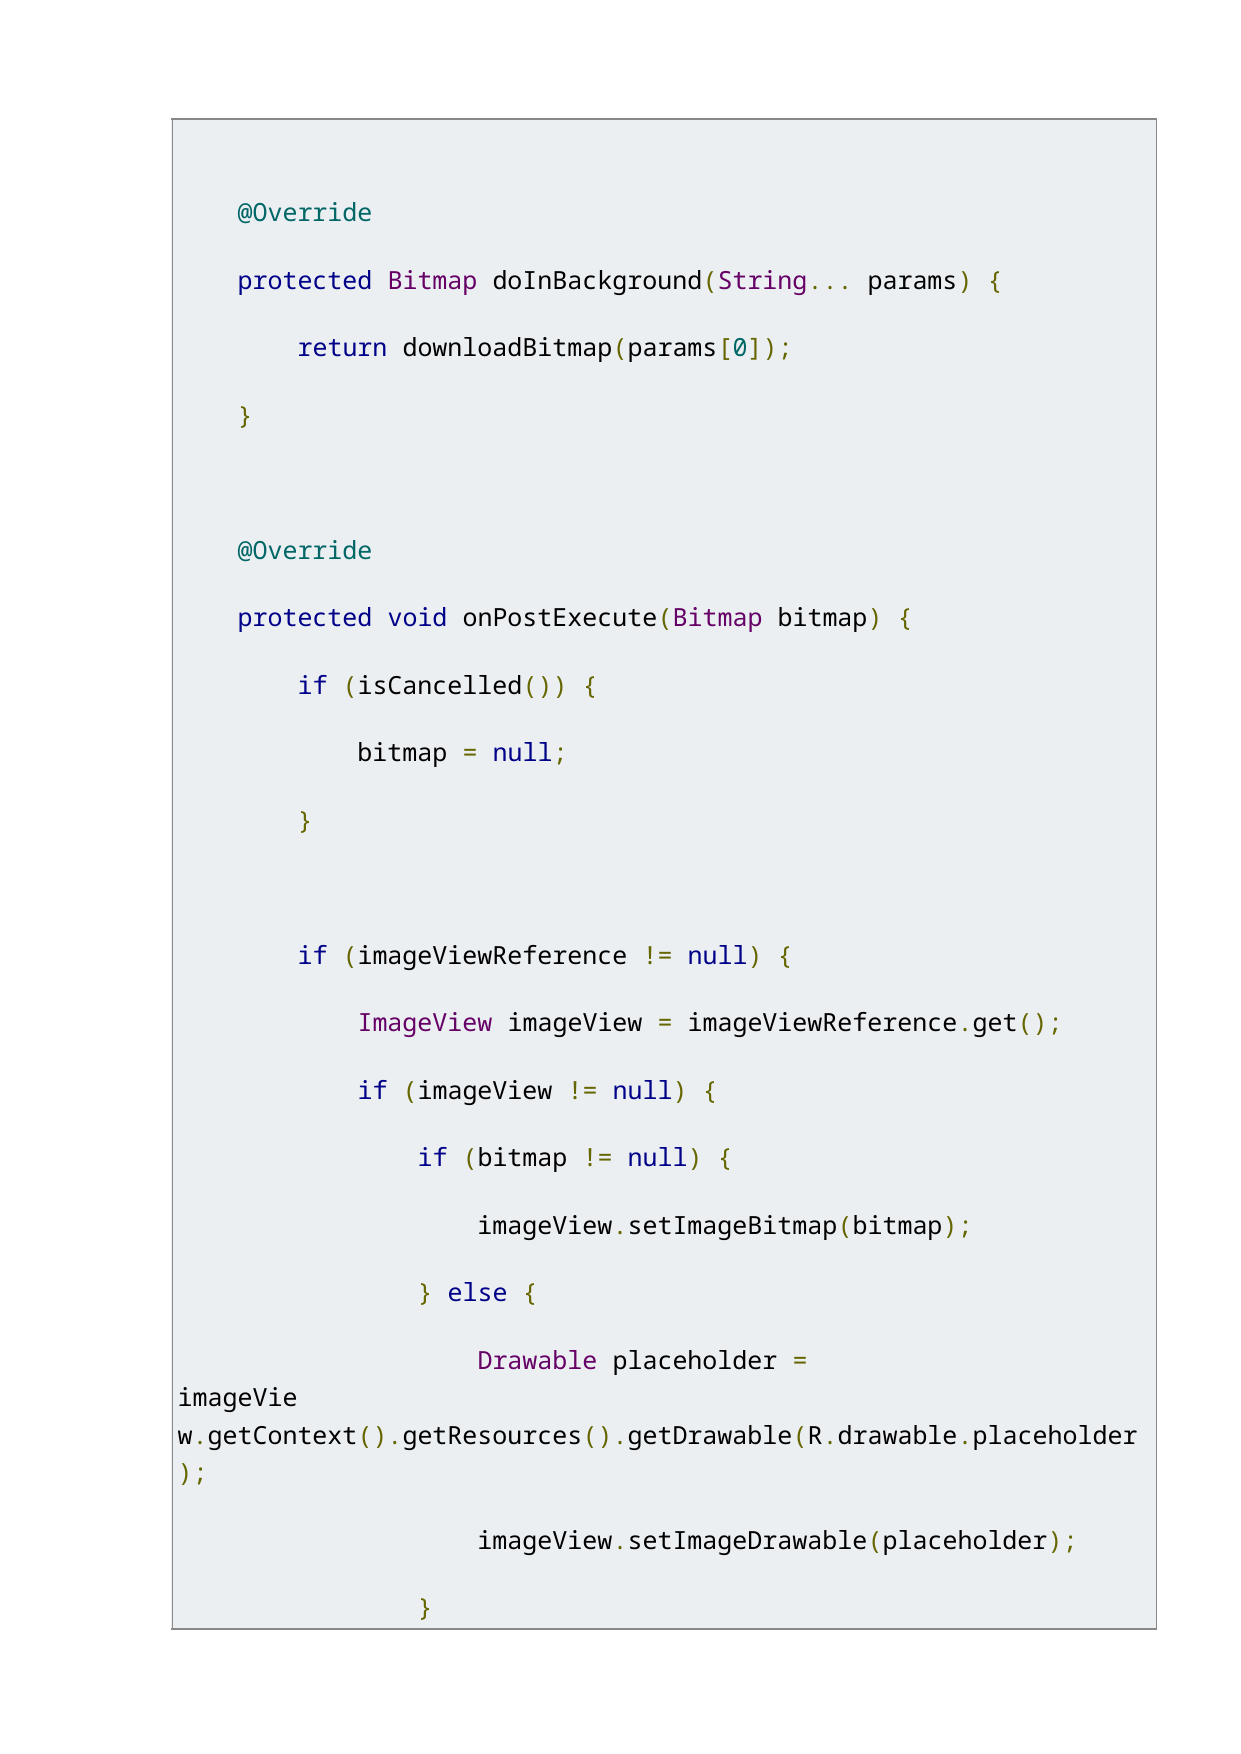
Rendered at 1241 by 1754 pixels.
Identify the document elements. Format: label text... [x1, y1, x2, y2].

text if (imageViewReference != null) { [173, 928, 1156, 971]
text ImageView imageView = imageViewReference.get(); [173, 996, 1156, 1039]
text } [173, 388, 1156, 431]
text if (isCancelled()) { [173, 658, 1156, 701]
text imageView.setImageDrawable(placeholder); [173, 1513, 1156, 1556]
text imageView.setImageBitmap(bitmap); [173, 1198, 1156, 1241]
text if (bitmap != null) { [173, 1131, 1156, 1174]
text return downloadBitmap(params[0]); [173, 321, 1156, 364]
text bitmap = null; [173, 726, 1156, 769]
text Drawable placeholder = imageView.getContext().getResources().getDrawable(R.drawable.placeholder); [173, 1333, 1156, 1489]
text } else { [173, 1266, 1156, 1309]
text @Override [173, 523, 1156, 566]
text } [173, 1581, 1156, 1628]
text if (imageView != null) { [173, 1063, 1156, 1106]
text } [173, 793, 1156, 836]
text @Override [173, 186, 1156, 229]
text protected Bitmap doInBackground(String... params) { [173, 253, 1156, 296]
text protected void onPostExecute(Bitmap bitmap) { [173, 591, 1156, 634]
